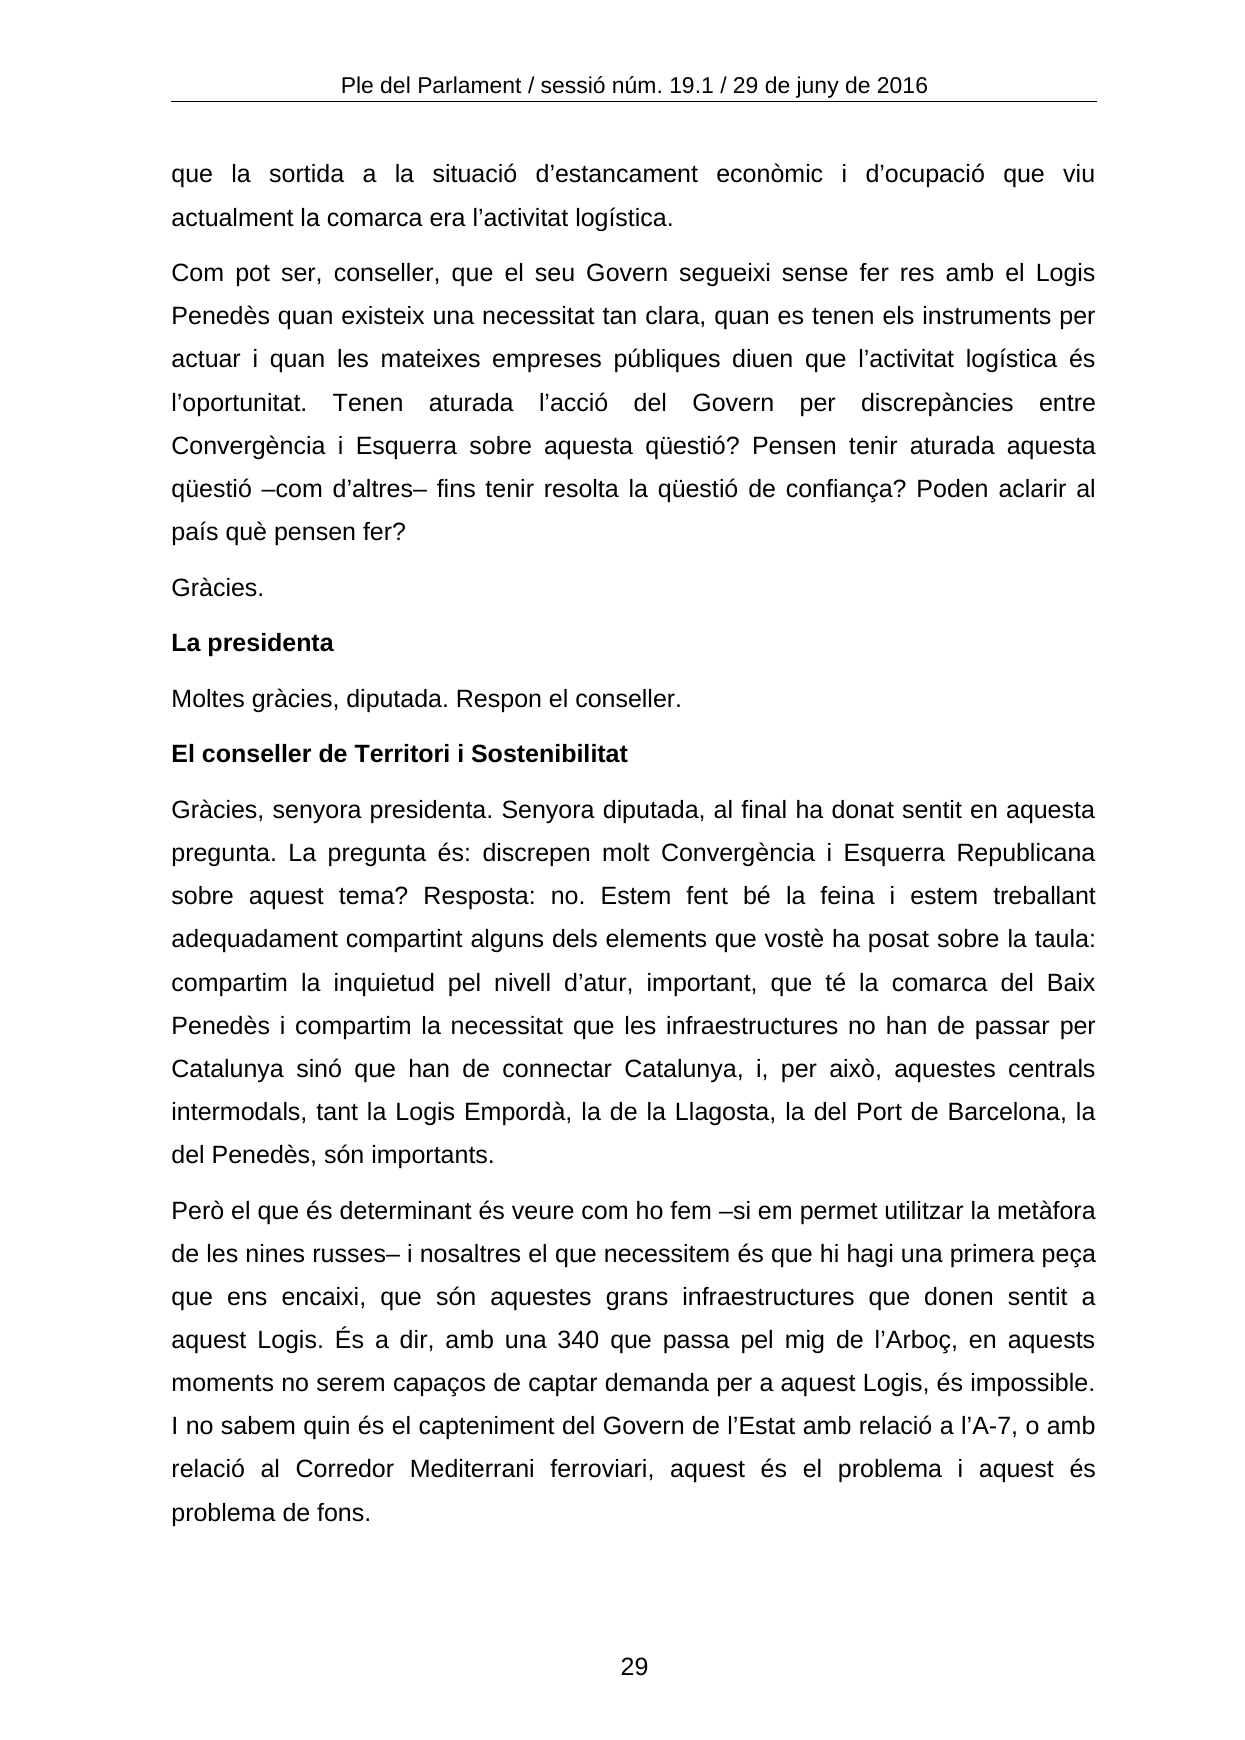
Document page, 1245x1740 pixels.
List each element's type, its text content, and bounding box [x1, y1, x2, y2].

text La presidenta [171, 628, 1097, 657]
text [171, 159, 1097, 231]
text Gràcies, senyora presidenta. Senyora diputada, al final ha donat sentit en aquesta pregunta. La pregunta és: discrepen molt Convergència i Esquerra Republicana sobre aquest tema? Resposta: no. Estem fent bé la feina i estem treballant adequadament compartint alguns dels elements que vostè ha posat sobre la taula: compartim la inquietud pel nivell d’atur, important, que té la comarca del Baix Penedès i compartim la necessitat que les infraestructures no han de passar per Catalunya sinó que han de connectar Catalunya, i, per això, aquestes centrals intermodals, tant la Logis Empordà, la de la Llagosta, la del Port de Barcelona, la del Penedès, són importants. [171, 795, 1097, 1169]
text El conseller de Territori i Sostenibilitat [171, 739, 1097, 768]
text Com pot ser, conseller, que el seu Govern segueixi sense fer res amb el Logis Penedès quan existeix una necessitat tan clara, quan es tenen els instruments per actuar i quan les mateixes empreses públiques diuen que l’activitat logística és l’oportunitat. Tenen aturada l’acció del Govern per discrepàncies entre Convergència i Esquerra sobre aquesta qüestió? Pensen tenir aturada aquesta qüestió –com d’altres– fins tenir resolta la qüestió de confiança? Poden aclarir al país què pensen fer? [171, 258, 1097, 546]
text Però el que és determinant és veure com ho fem –si em permet utilitzar la metàfora de les nines russes– i nosaltres el que necessitem és que hi hagi una primera peça que ens encaixi, que són aquestes grans infraestructures que donen sentit a aquest Logis. És a dir, amb una 340 que passa pel mig de l’Arboç, en aquests moments no serem capaços de captar demanda per a aquest Logis, és impossible. I no sabem quin és el capteniment del Govern de l’Estat amb relació a l’A-7, o amb relació al Corredor Mediterrani ferroviari, aquest és el problema i aquest és problema de fons. [171, 1196, 1097, 1526]
text Moltes gràcies, diputada. Respon el conseller. [171, 684, 1097, 713]
text Gràcies. [171, 573, 1097, 601]
